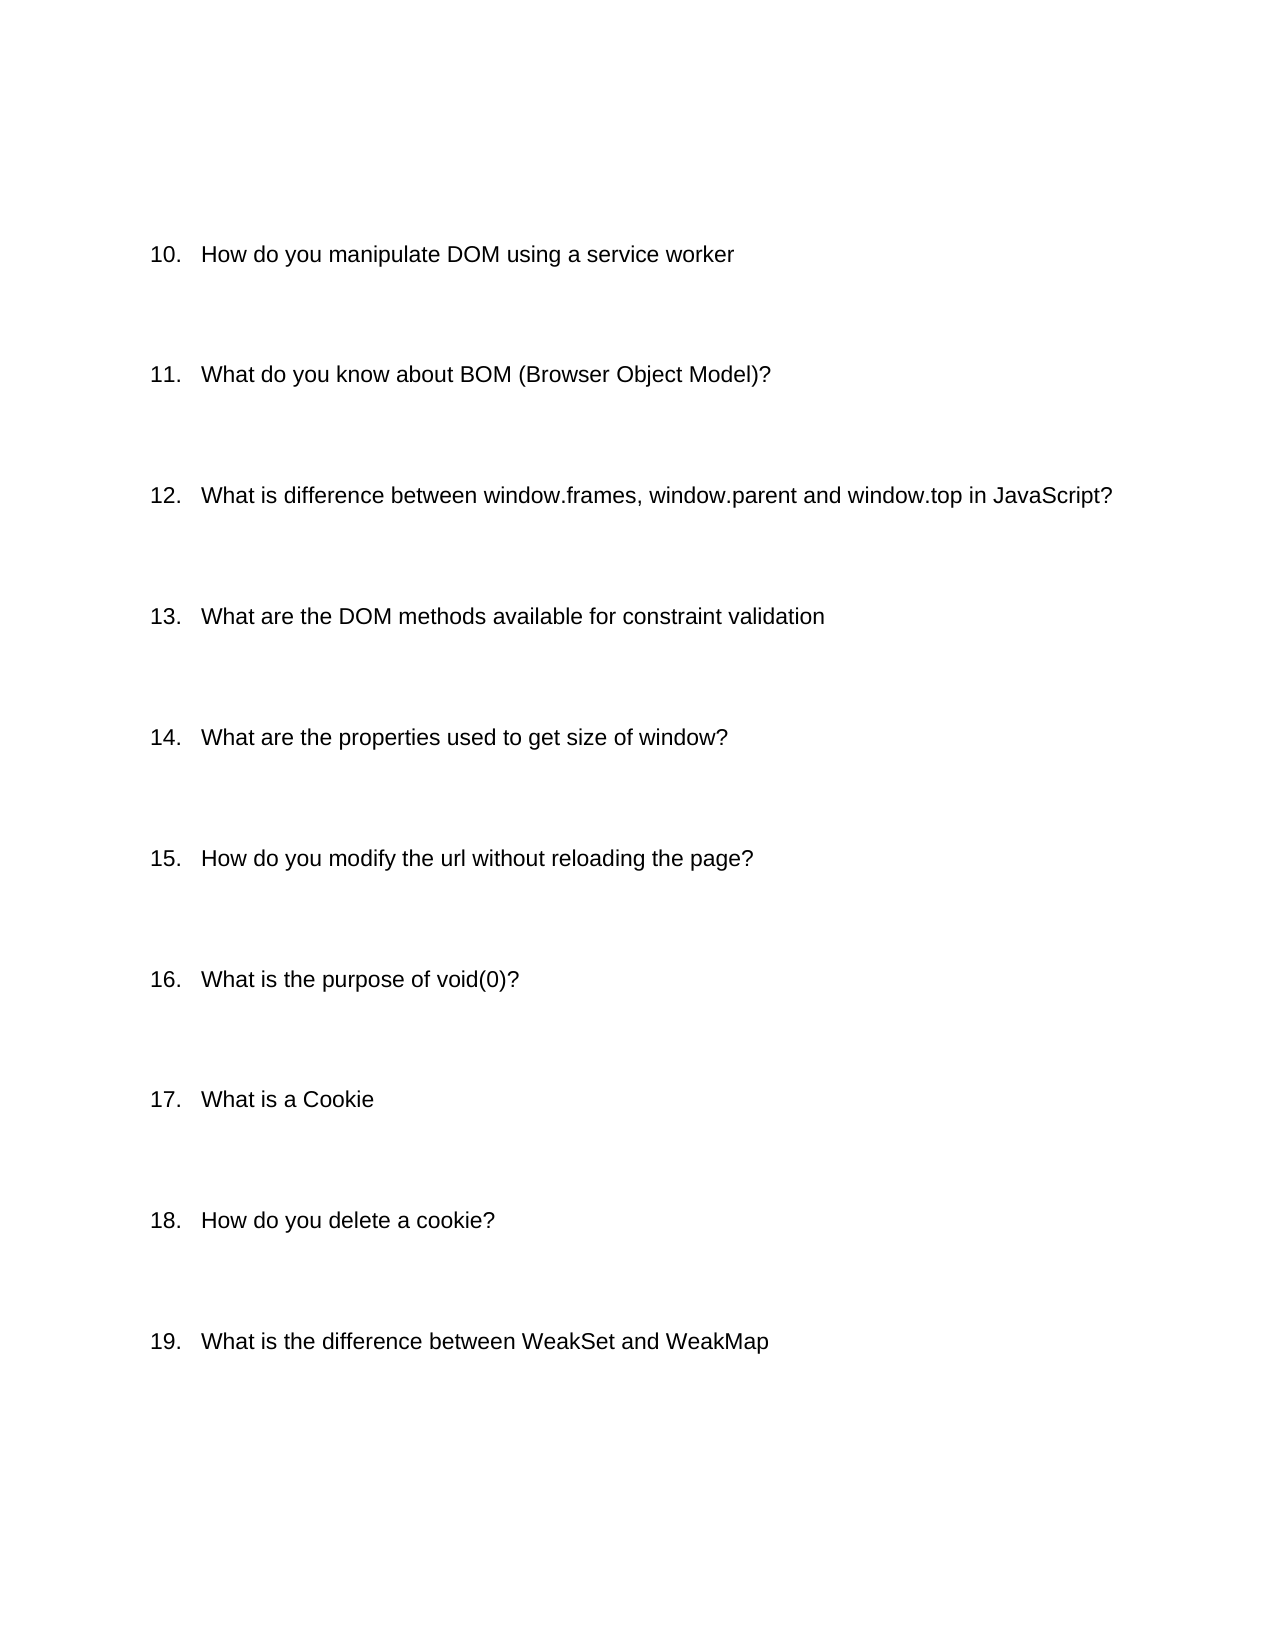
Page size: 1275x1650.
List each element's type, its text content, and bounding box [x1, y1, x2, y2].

text 16. What is the purpose of void(0)? [150, 966, 1125, 992]
text 17. What is a Cookie [150, 1086, 1125, 1113]
text 10. How do you manipulate DOM using a service worker [150, 241, 1125, 267]
text 13. What are the DOM methods available for constraint validation [150, 603, 1125, 629]
text 18. How do you delete a cookie? [150, 1207, 1125, 1234]
text 11. What do you know about BOM (Browser Object Model)? [150, 361, 1125, 388]
text 14. What are the properties used to get size of window? [150, 724, 1125, 750]
text 15. How do you modify the url without reloading the page? [150, 845, 1125, 871]
text 19. What is the difference between WeakSet and WeakMap [150, 1328, 1125, 1354]
text 12. What is difference between window.frames, window.parent and window.top in JavaScript? [150, 482, 1125, 509]
